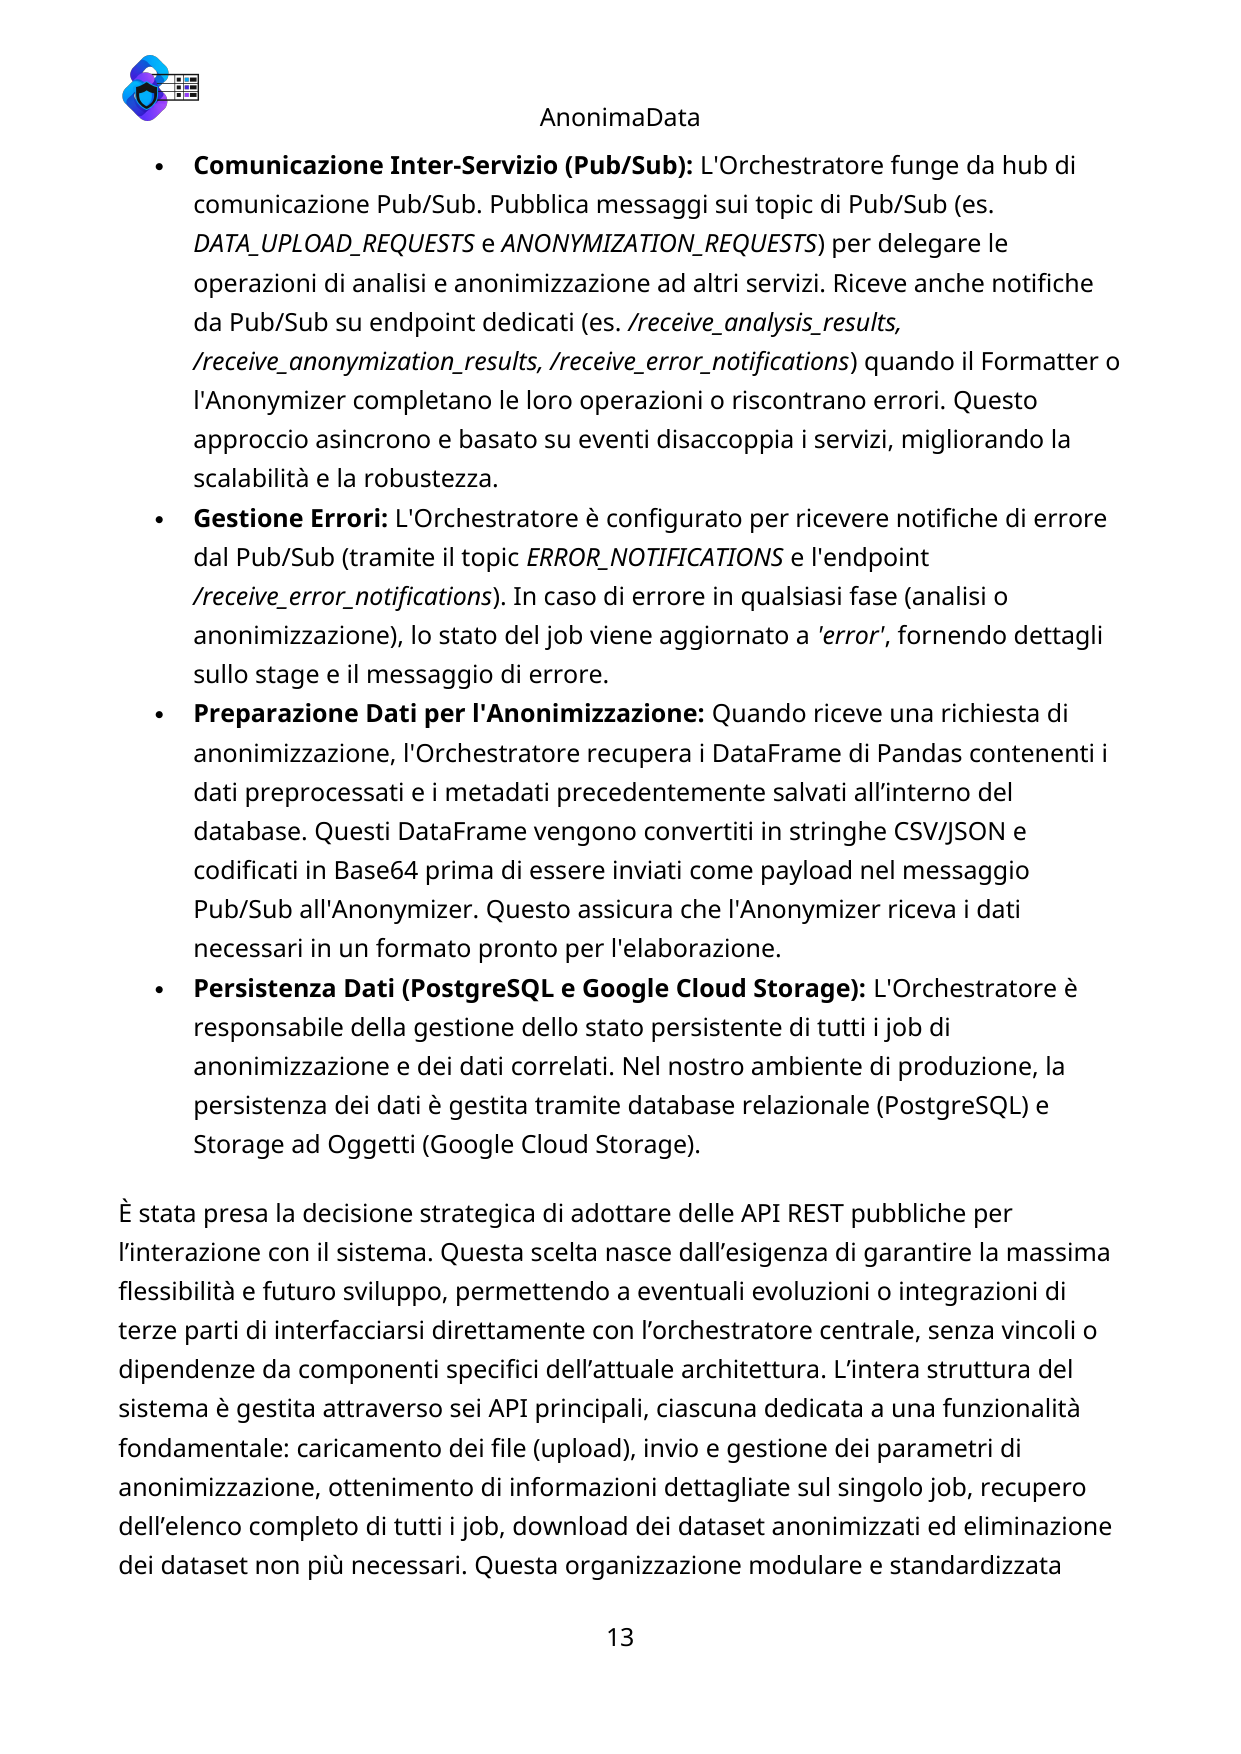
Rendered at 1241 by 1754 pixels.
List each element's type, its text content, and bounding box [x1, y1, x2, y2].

list Persistenza Dati (PostgreSQL e Google Cloud Storage): L'Orchestratore è responsabile della gestione dello stato persistente di tutti i job di anonimizzazione e dei dati correlati. Nel nostro ambiente di produzione, la persistenza dei dati è gestita tramite database relazionale (PostgreSQL) e Storage ad Oggetti (Google Cloud Storage). [156, 970, 1122, 1161]
list Preparazione Dati per l'Anonimizzazione: Quando riceve una richiesta di anonimizzazione, l'Orchestratore recupera i DataFrame di Pandas contenenti i dati preprocessati e i metadati precedentemente salvati all’interno del database. Questi DataFrame vengono convertiti in stringhe CSV/JSON e codificati in Base64 prima di essere inviati come payload nel messaggio Pub/Sub all'Anonymizer. Questo assicura che l'Anonymizer riceva i dati necessari in un formato pronto per l'elaborazione. [156, 696, 1122, 965]
picture [118, 55, 203, 126]
list Comunicazione Inter-Servizio (Pub/Sub): L'Orchestratore funge da hub di comunicazione Pub/Sub. Pubblica messaggi sui topic di Pub/Sub (es. DATA_UPLOAD_REQUESTS e ANONYMIZATION_REQUESTS) per delegare le operazioni di analisi e anonimizzazione ad altri servizi. Riceve anche notifiche da Pub/Sub su endpoint dedicati (es. /receive_analysis_results, /receive_anonymization_results, /receive_error_notifications) quando il Formatter o l'Anonymizer completano le loro operazioni o riscontrano errori. Questo approccio asincrono e basato su eventi disaccoppia i servizi, migliorando la scalabilità e la robustezza. [156, 148, 1122, 495]
list Gestione Errori: L'Orchestratore è configurato per ricevere notifiche di errore dal Pub/Sub (tramite il topic ERROR_NOTIFICATIONS e l'endpoint /receive_error_notifications). In caso di errore in qualsiasi fase (analisi o anonimizzazione), lo stato del job viene aggiornato a 'error', fornendo dettagli sullo stage e il messaggio di errore. [156, 500, 1122, 691]
